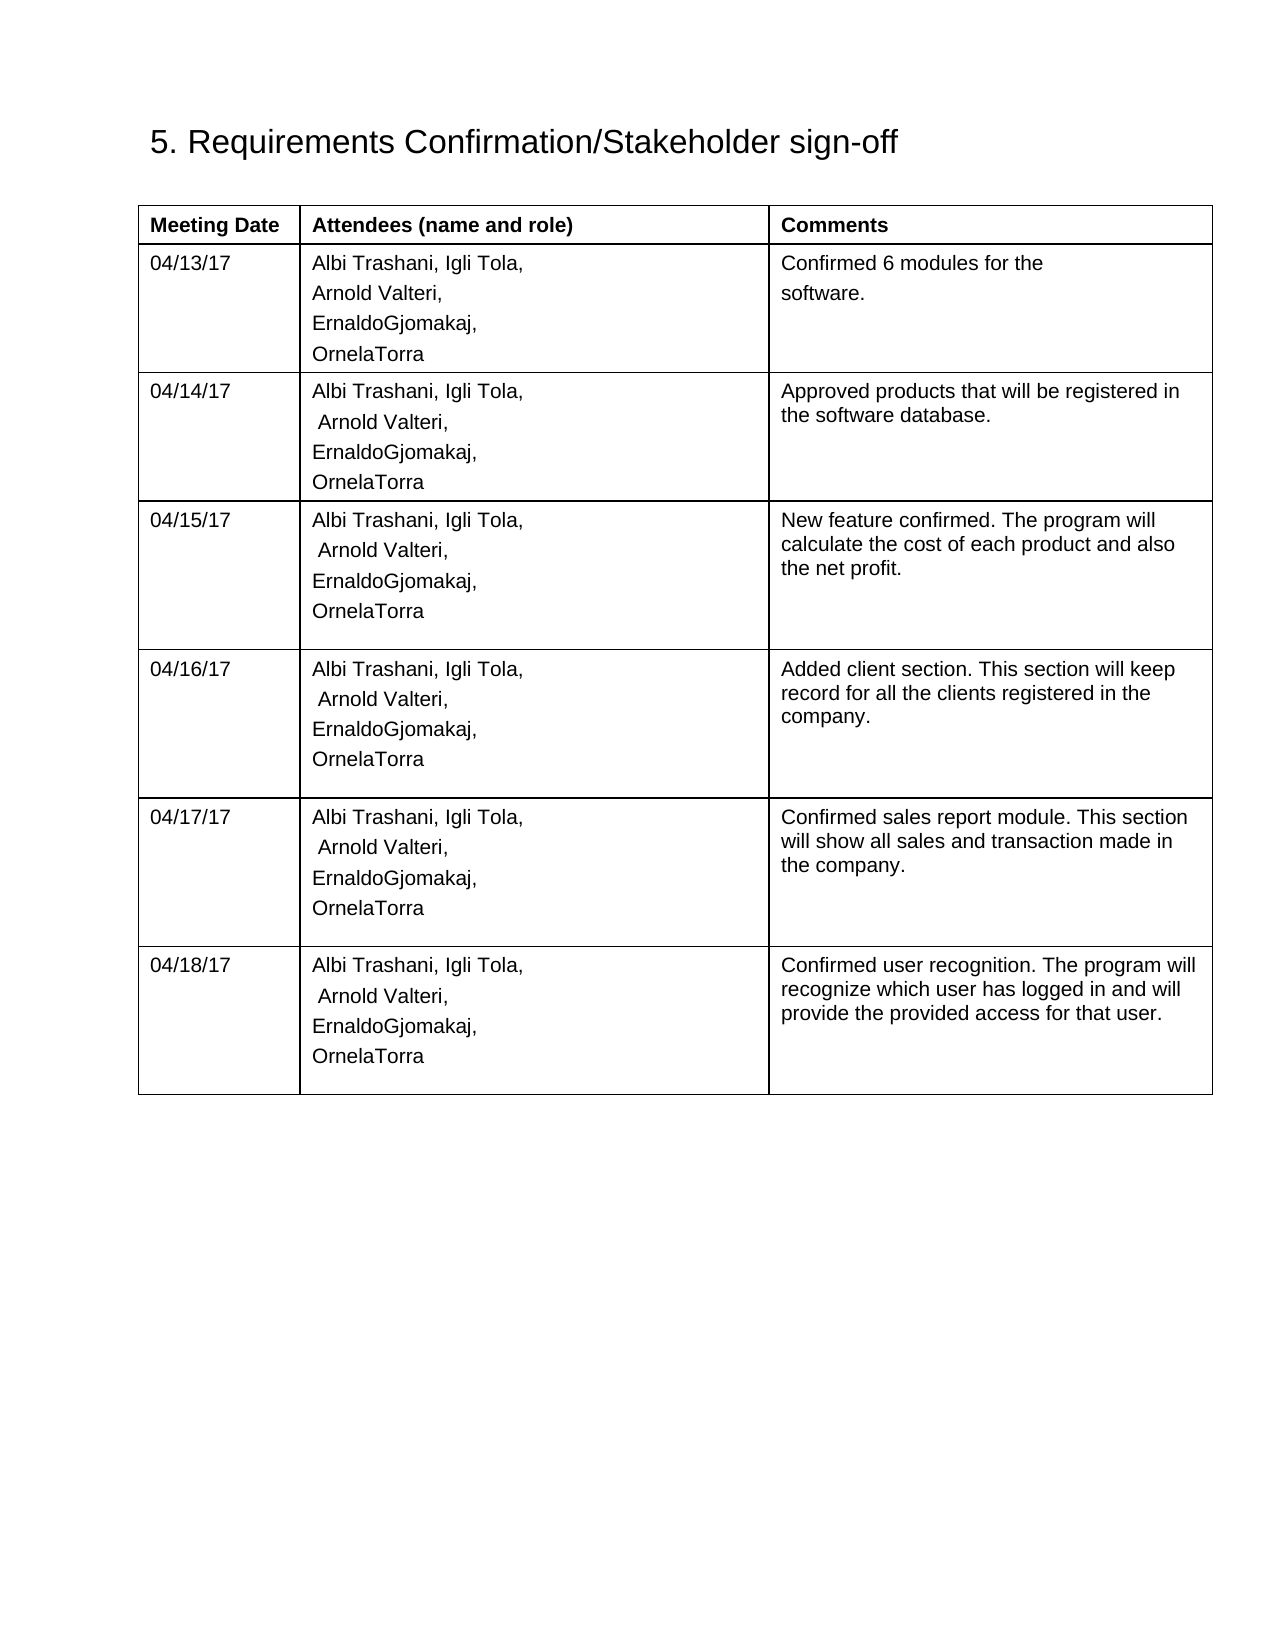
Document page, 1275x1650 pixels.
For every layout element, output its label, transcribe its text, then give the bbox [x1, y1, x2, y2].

table_header Meeting Date [139, 206, 299, 243]
table_cell Confirmed user recognition. The program will recognize which user has logged in and will provide the provided access for that user. [770, 947, 1212, 1094]
table_cell Added client section. This section will keep record for all the clients registered in the company. [770, 650, 1212, 797]
table_cell 04/16/17 [139, 650, 299, 797]
table_cell Albi Trashani, Igli Tola, Arnold Valteri, ErnaldoGjomakaj, OrnelaTorra [301, 373, 768, 500]
table_cell Albi Trashani, Igli Tola, Arnold Valteri, ErnaldoGjomakaj, OrnelaTorra [301, 245, 768, 372]
table_cell Albi Trashani, Igli Tola, Arnold Valteri, ErnaldoGjomakaj, OrnelaTorra [301, 799, 768, 946]
table_cell Albi Trashani, Igli Tola, Arnold Valteri, ErnaldoGjomakaj, OrnelaTorra [301, 650, 768, 797]
table_cell 04/15/17 [139, 502, 299, 649]
table_cell Confirmed 6 modules for the software. [770, 245, 1212, 372]
table_cell 04/18/17 [139, 947, 299, 1094]
table_cell New feature confirmed. The program will calculate the cost of each product and also the net profit. [770, 502, 1212, 649]
table_cell Confirmed sales report module. This section will show all sales and transaction made in the company. [770, 799, 1212, 946]
table_cell Albi Trashani, Igli Tola, Arnold Valteri, ErnaldoGjomakaj, OrnelaTorra [301, 502, 768, 649]
table_header Attendees (name and role) [301, 206, 768, 243]
table_cell 04/17/17 [139, 799, 299, 946]
table_cell Albi Trashani, Igli Tola, Arnold Valteri, ErnaldoGjomakaj, OrnelaTorra [301, 947, 768, 1094]
table_cell 04/14/17 [139, 373, 299, 500]
table_cell 04/13/17 [139, 245, 299, 372]
table_header Comments [770, 206, 1212, 243]
table_cell Approved products that will be registered in the software database. [770, 373, 1212, 500]
subtitle Requirements Confirmation/Stakeholder sign-off [150, 122, 1125, 160]
